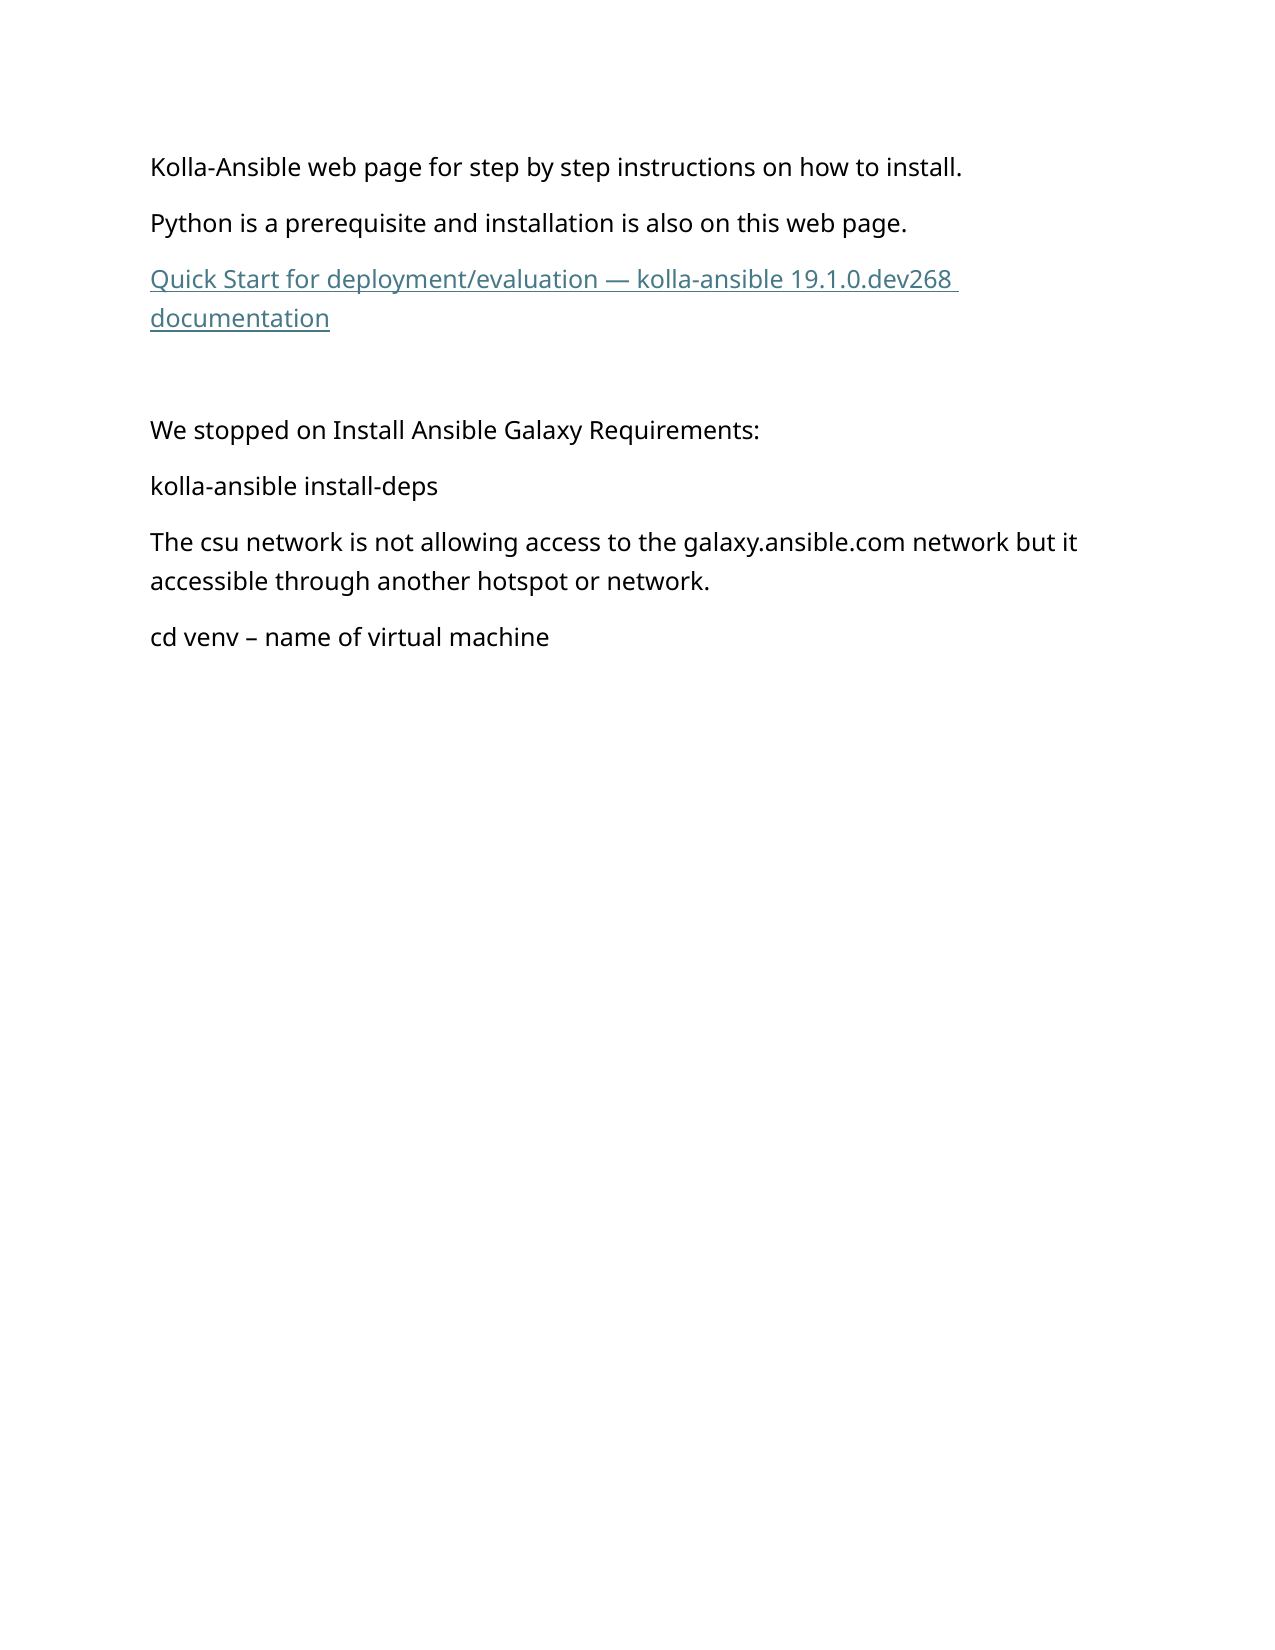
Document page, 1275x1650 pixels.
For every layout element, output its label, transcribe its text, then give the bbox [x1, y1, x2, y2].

text cd venv – name of virtual machine [150, 619, 1125, 653]
text kolla-ansible install-deps [150, 468, 1125, 502]
text Python is a prerequisite and installation is also on this web page. [150, 206, 1125, 240]
text The csu network is not allowing access to the galaxy.ansible.com network but it accessible through another hotspot or network. [150, 524, 1125, 597]
text Kolla-Ansible web page for step by step instructions on how to install. [150, 150, 1125, 184]
text We stopped on Install Ansible Galaxy Requirements: [150, 412, 1125, 447]
text Quick Start for deployment/evaluation — kolla-ansible 19.1.0.dev268 documentation [150, 262, 1125, 335]
